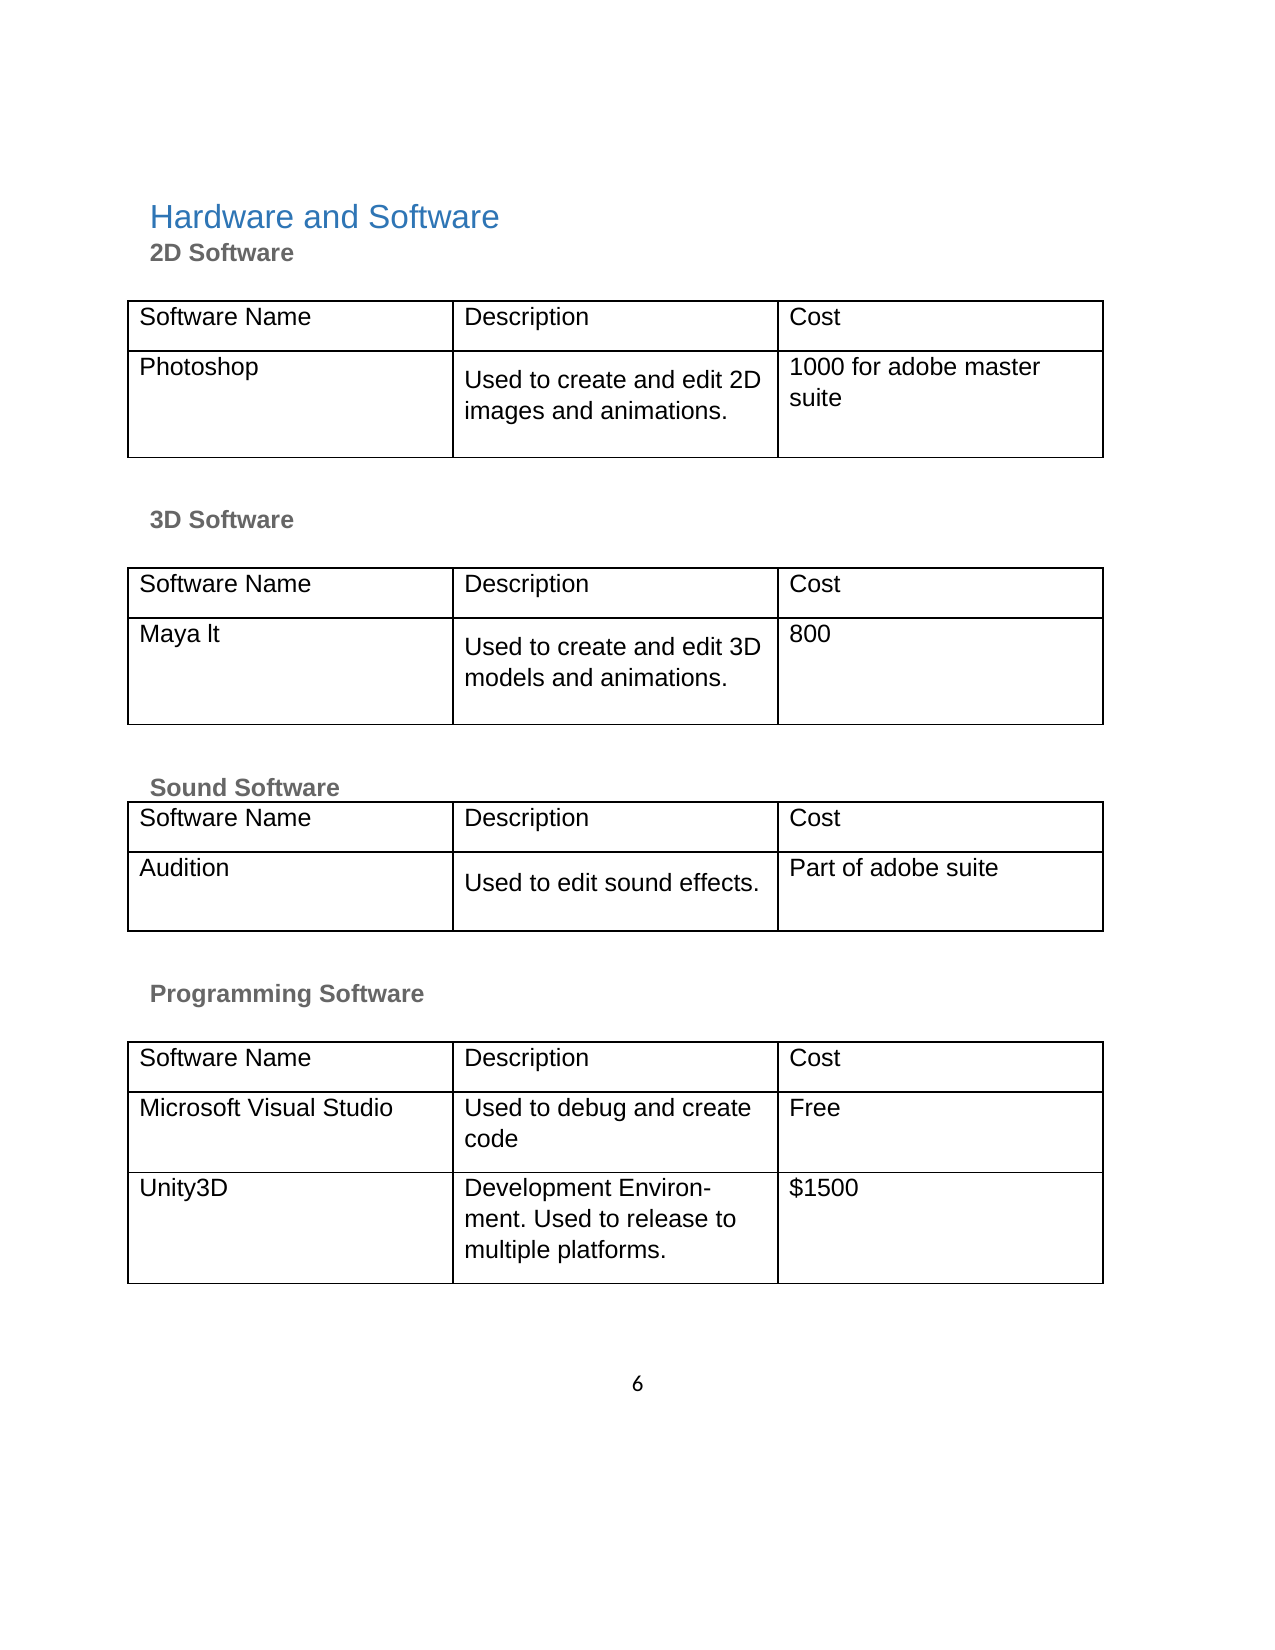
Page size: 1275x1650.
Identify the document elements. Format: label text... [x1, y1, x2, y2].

subtitle 2D Software [149, 238, 1125, 267]
table_cell Maya lt [129, 619, 452, 723]
table_cell Used to create and edit 2D images and animations. [454, 352, 777, 456]
table_cell 1000 for adobe master suite [779, 352, 1102, 456]
table_cell Audition [129, 853, 452, 930]
table_cell Used to edit sound effects. [454, 853, 777, 930]
subtitle Sound Software [149, 772, 1125, 801]
table_cell Free [779, 1093, 1102, 1171]
table_cell Microsoft Visual Studio [129, 1093, 452, 1171]
table_cell Part of adobe suite [779, 853, 1102, 930]
subtitle Programming Software [149, 979, 1125, 1008]
table_cell Used to debug and create code [454, 1093, 777, 1171]
table_header Description [454, 803, 777, 851]
table_cell Unity3D [129, 1173, 452, 1282]
table_header Cost [779, 1043, 1102, 1091]
subtitle 3D Software [149, 505, 1125, 534]
table_cell $1500 [779, 1173, 1102, 1282]
table_cell Used to create and edit 3D models and animations. [454, 619, 777, 723]
table_header Cost [779, 803, 1102, 851]
table_header Cost [779, 569, 1102, 617]
subtitle Hardware and Software [149, 197, 1125, 235]
table_cell Development Environ-ment. Used to release to multiple platforms. [454, 1173, 777, 1282]
table_header Software Name [129, 569, 452, 617]
table_header Description [454, 1043, 777, 1091]
table_cell 800 [779, 619, 1102, 723]
table_header Software Name [129, 302, 452, 350]
table_cell Photoshop [129, 352, 452, 456]
table_header Software Name [129, 1043, 452, 1091]
table_header Cost [779, 302, 1102, 350]
table_header Description [454, 569, 777, 617]
table_header Description [454, 302, 777, 350]
table_header Software Name [129, 803, 452, 851]
